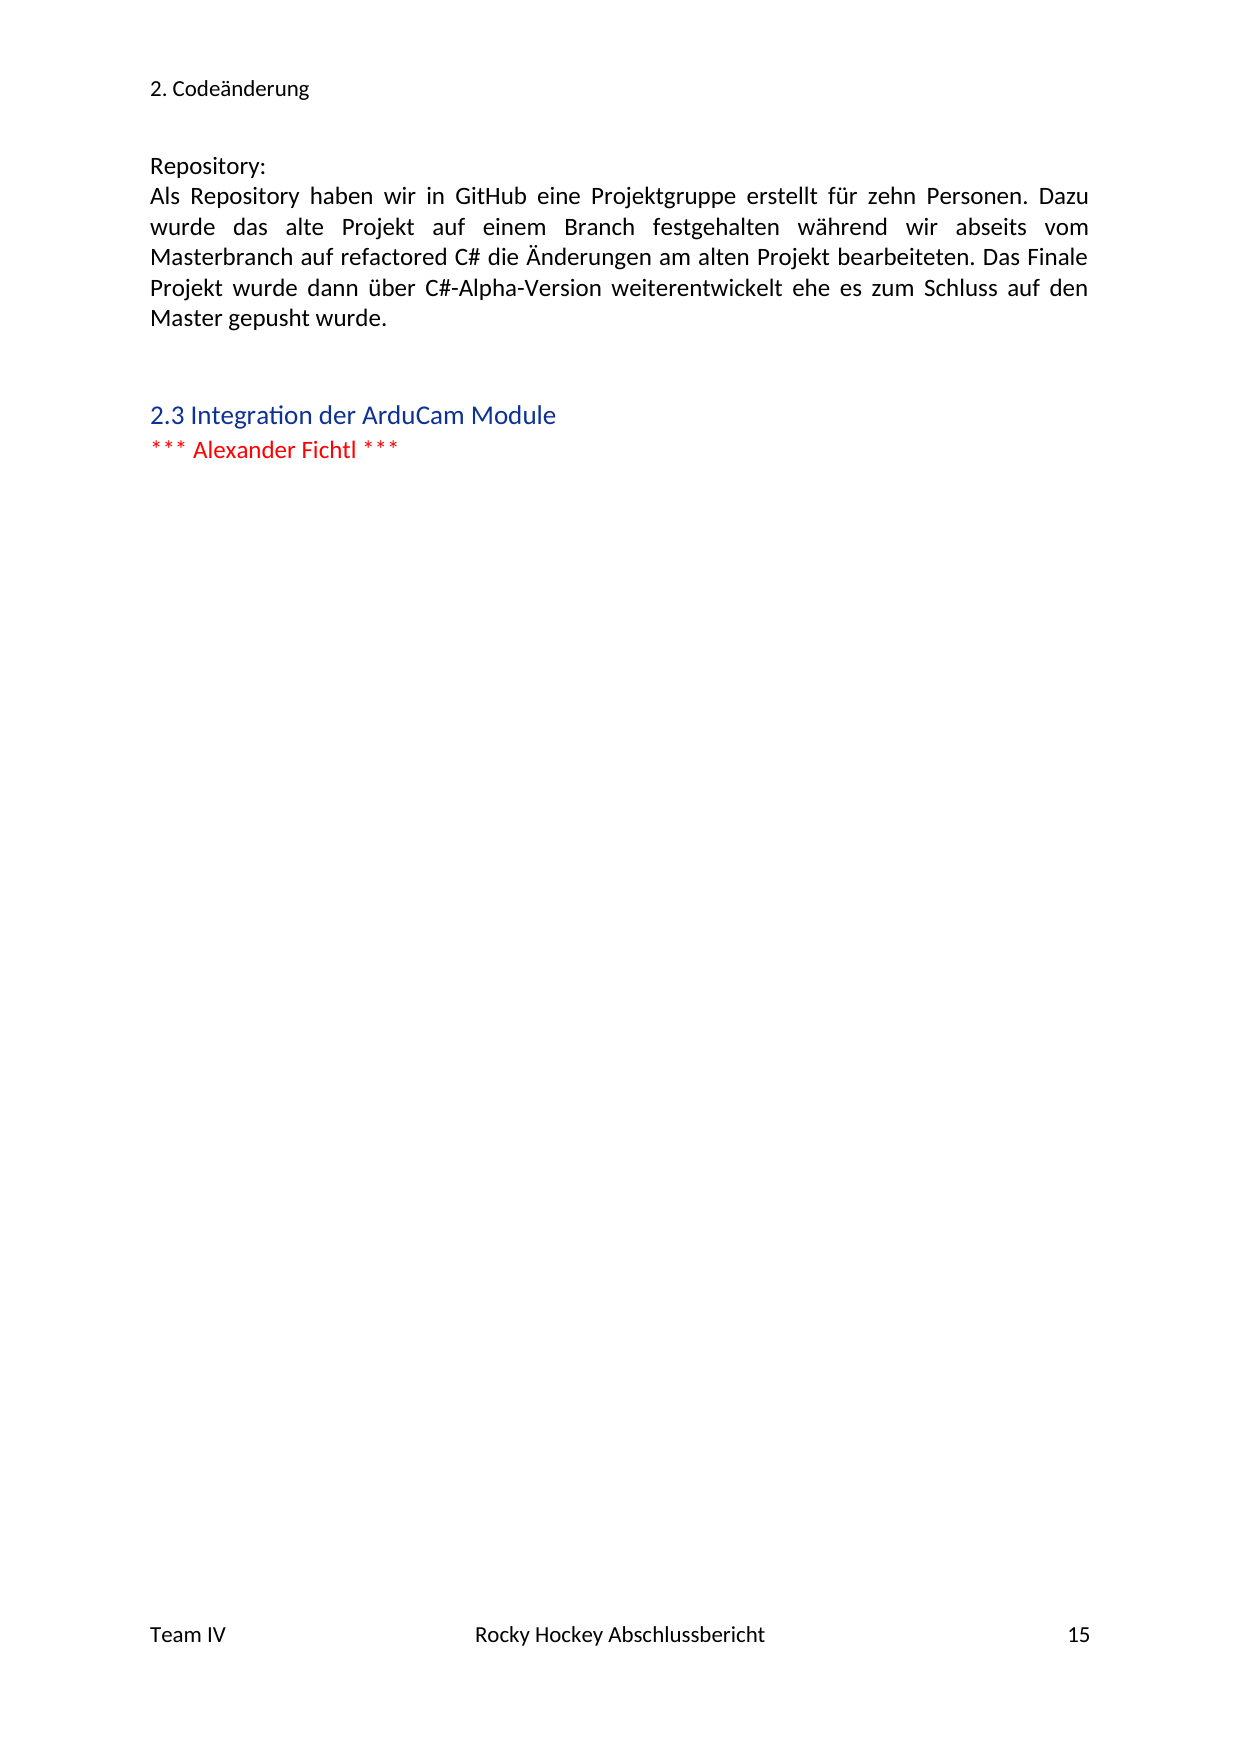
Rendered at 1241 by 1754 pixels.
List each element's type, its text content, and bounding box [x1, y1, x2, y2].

subtitle 2.3 Integration der ArduCam Module [150, 398, 1090, 431]
text Als Repository haben wir in GitHub eine Projektgruppe erstellt für zehn Personen. Dazu wurde das alte Projekt auf einem Branch festgehalten während wir abseits vom Masterbranch auf refactored C# die Änderungen am alten Projekt bearbeiteten. Das Finale Projekt wurde dann über C#-Alpha-Version weiterentwickelt ehe es zum Schluss auf den Master gepusht wurde. [150, 181, 1090, 333]
text Repository: [150, 150, 1090, 181]
text *** Alexander Fichtl *** [150, 434, 1090, 464]
